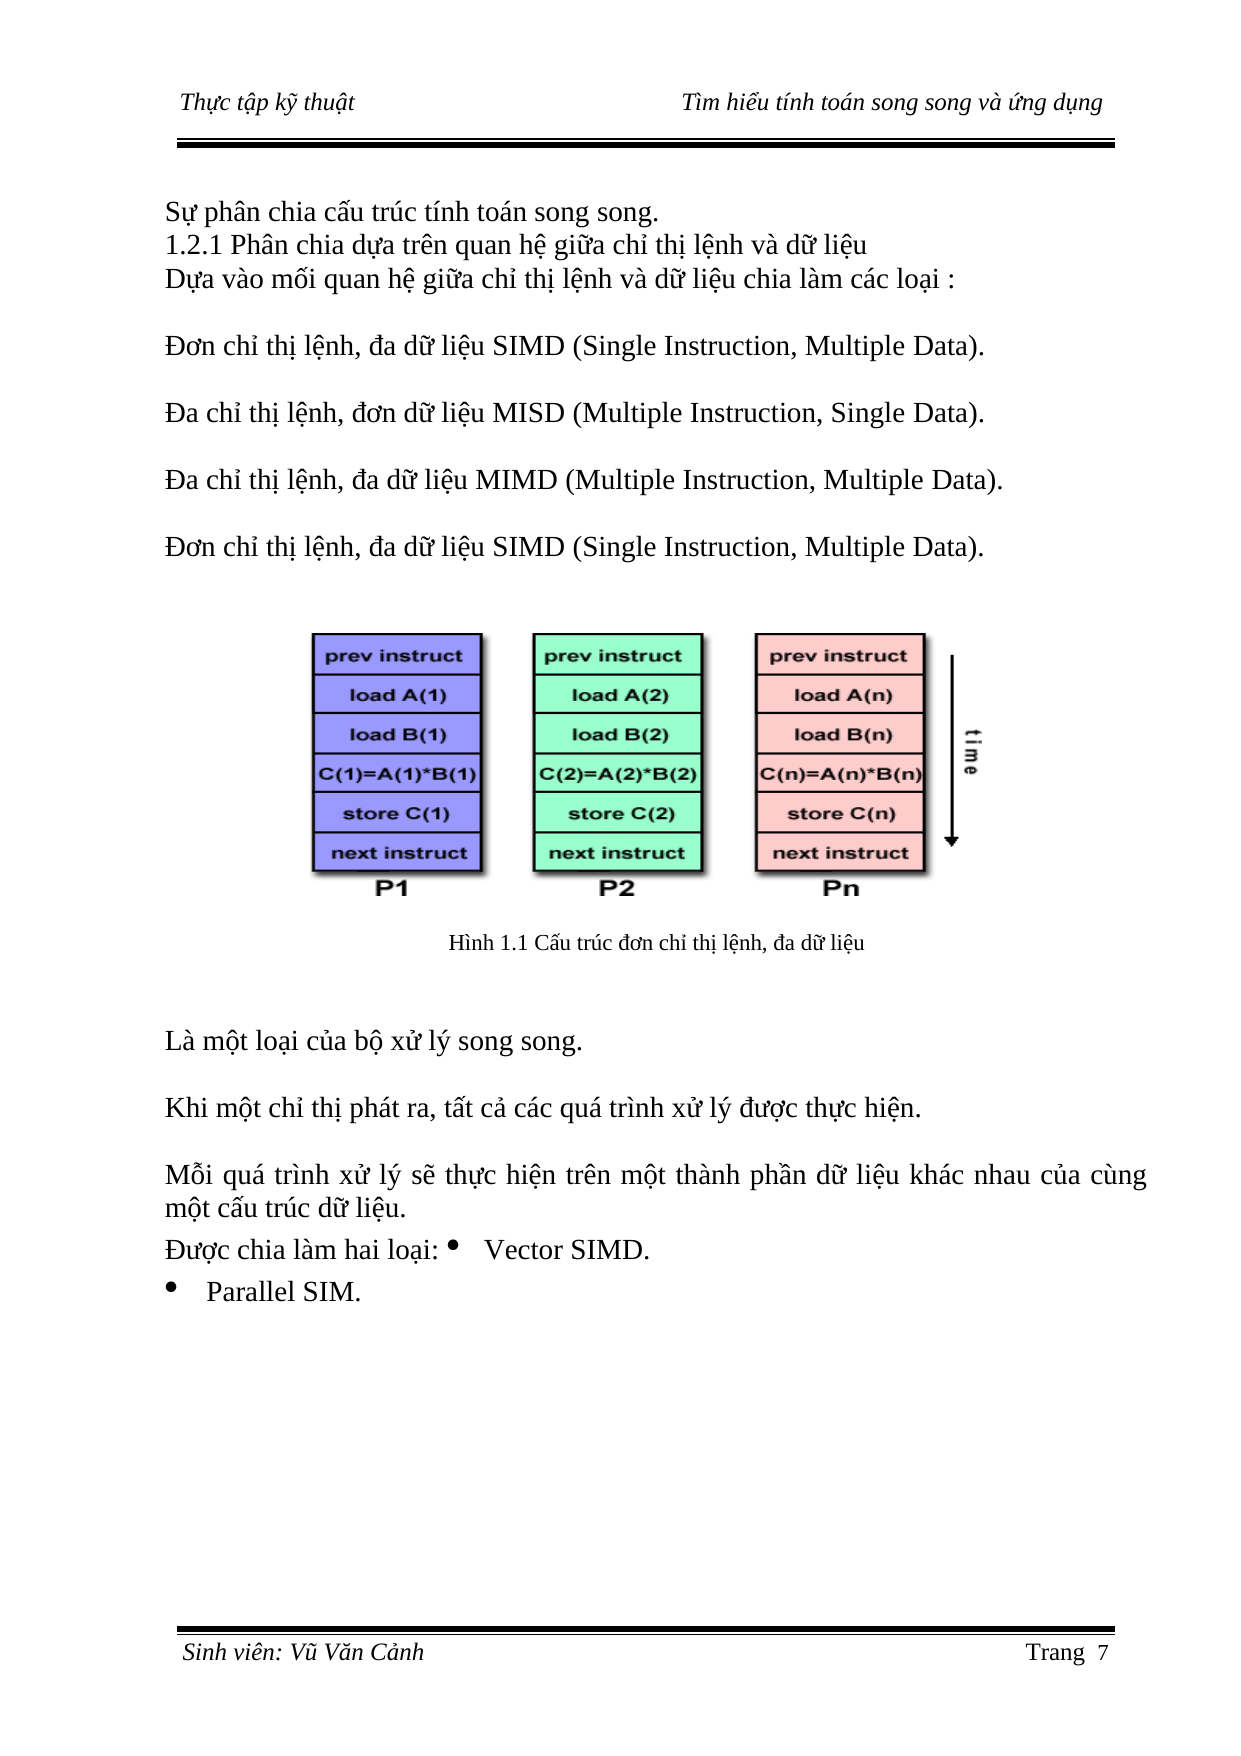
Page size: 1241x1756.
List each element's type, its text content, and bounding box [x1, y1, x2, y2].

text Parallel SIM. [164, 1266, 1148, 1308]
text Mỗi quá trình xử lý sẽ thực hiện trên một thành phần dữ liệu khác nhau của cùng một cấu trúc dữ liệu. [164, 1157, 1148, 1224]
text Khi một chỉ thị phát ra, tất cả các quá trình xử lý được thực hiện. [164, 1090, 1148, 1123]
text Là một loại của bộ xử lý song song. [164, 1023, 1148, 1056]
text Hình 1.1 Cấu trúc đơn chỉ thị lệnh, đa dữ liệu [164, 929, 1148, 956]
text Đơn chỉ thị lệnh, đa dữ liệu SIMD (Single Instruction, Multiple Data). [164, 529, 1148, 563]
text Được chia làm hai loại: Vector SIMD. [164, 1224, 1148, 1266]
text Dựa vào mối quan hệ giữa chỉ thị lệnh và dữ liệu chia làm các loại : [164, 261, 1148, 294]
text Đa chỉ thị lệnh, đa dữ liệu MIMD (Multiple Instruction, Multiple Data). [164, 462, 1148, 496]
text Đa chỉ thị lệnh, đơn dữ liệu MISD (Multiple Instruction, Single Data). [164, 395, 1148, 429]
text Đơn chỉ thị lệnh, đa dữ liệu SIMD (Single Instruction, Multiple Data). [164, 328, 1148, 362]
text Sự phân chia cấu trúc tính toán song song. [164, 194, 1148, 227]
picture [309, 633, 982, 896]
picture [164, 1266, 192, 1302]
picture [446, 1224, 474, 1260]
text 1.2.1 Phân chia dựa trên quan hệ giữa chỉ thị lệnh và dữ liệu [164, 227, 1148, 261]
